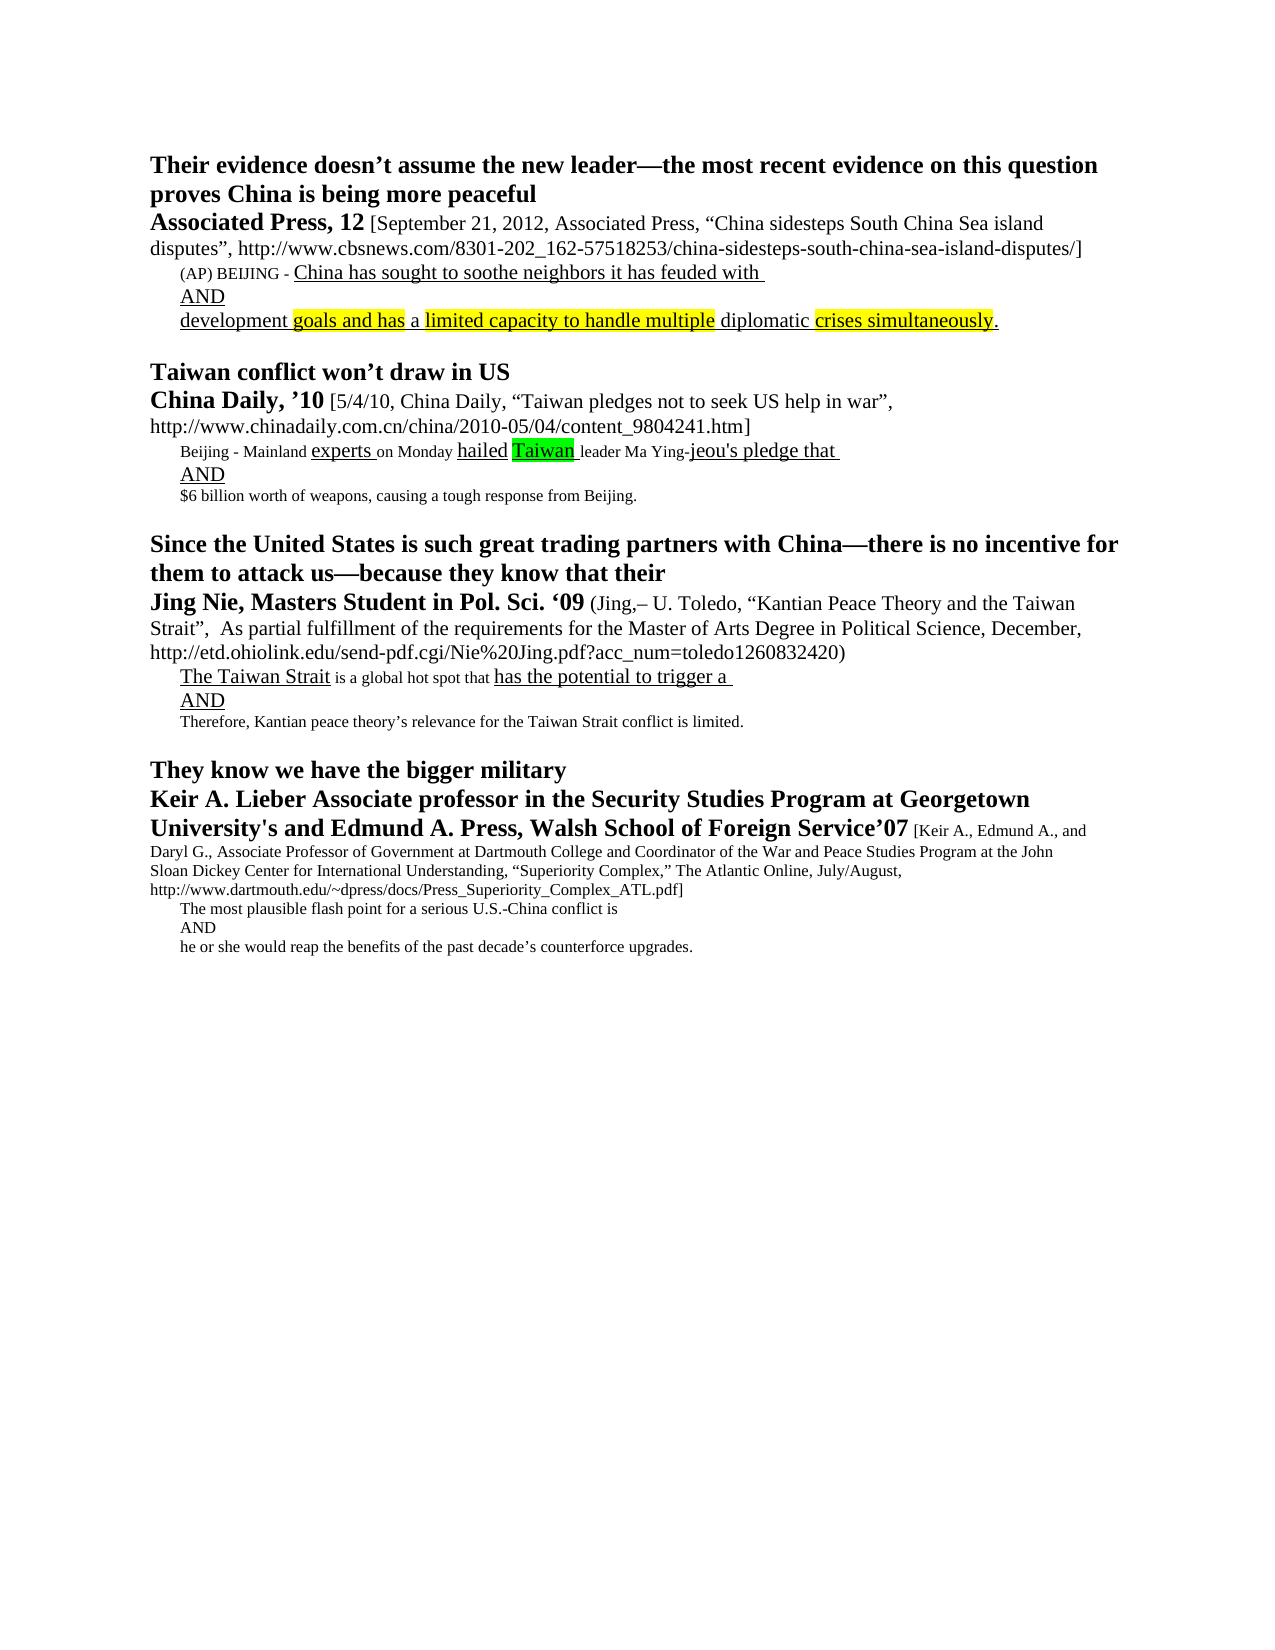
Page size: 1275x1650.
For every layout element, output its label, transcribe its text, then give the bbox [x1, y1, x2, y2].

text (AP) BEIJING - China has sought to soothe neighbors it has feuded with [180, 260, 1095, 284]
text The most plausible flash point for a serious U.S.-China conflict is [180, 899, 1095, 918]
text $6 billion worth of weapons, causing a tough response from Beijing. [180, 486, 1095, 505]
text Associated Press, 12 [September 21, 2012, Associated Press, “China sidesteps South China Sea island disputes”, http://www.cbsnews.com/8301-202_162-57518253/china-sidesteps-south-china-sea-island-disputes/] [150, 207, 1125, 260]
text AND [180, 284, 1095, 308]
text The Taiwan Strait is a global hot spot that has the potential to trigger a [180, 664, 1095, 688]
text Keir A. Lieber Associate professor in the Security Studies Program at Georgetown University's and Edmund A. Press, Walsh School of Foreign Service’07 [Keir A., Edmund A., and Daryl G., Associate Professor of Government at Dartmouth College and Coordinator of the War and Peace Studies Program at the John Sloan Dickey Center for International Understanding, “Superiority Complex,” The Atlantic Online, July/August, http://www.dartmouth.edu/~dpress/docs/Press_Superiority_Complex_ATL.pdf] [150, 784, 1095, 899]
text AND [180, 688, 1095, 712]
text Beijing - Mainland experts on Monday hailed Taiwan leader Ma Ying-jeou's pledge that [574, 438, 1095, 462]
text China Daily, ’10 [5/4/10, China Daily, “Taiwan pledges not to seek US help in war”, http://www.chinadaily.com.cn/china/2010-05/04/content_9804241.htm] [150, 385, 1125, 438]
text Beijing - Mainland experts on Monday hailed Taiwan leader Ma Ying-jeou's pledge that [180, 438, 512, 462]
text Taiwan conflict won’t draw in US [150, 357, 1125, 385]
text Their evidence doesn’t assume the new leader—the most recent evidence on this question proves China is being more peaceful [150, 150, 1125, 207]
text They know we have the bigger military [150, 755, 1125, 784]
text Therefore, Kantian peace theory’s relevance for the Taiwan Strait conflict is limited. [180, 712, 1095, 731]
text Since the United States is such great trading partners with China—there is no incentive for them to attack us—because they know that their [150, 529, 1125, 587]
text AND [180, 918, 1095, 937]
text Jing Nie, Masters Student in Pol. Sci. ‘09 (Jing,– U. Toledo, “Kantian Peace Theory and the Taiwan Strait”, As partial fulfillment of the requirements for the Master of Arts Degree in Political Science, December, http://etd.ohiolink.edu/send-pdf.cgi/Nie%20Jing.pdf?acc_num=toledo1260832420) [150, 587, 1125, 664]
text development goals and has a limited capacity to handle multiple diplomatic crises simultaneously. [180, 308, 1095, 332]
text AND [180, 462, 1095, 486]
text he or she would reap the benefits of the past decade’s counterforce upgrades. [180, 937, 1095, 956]
